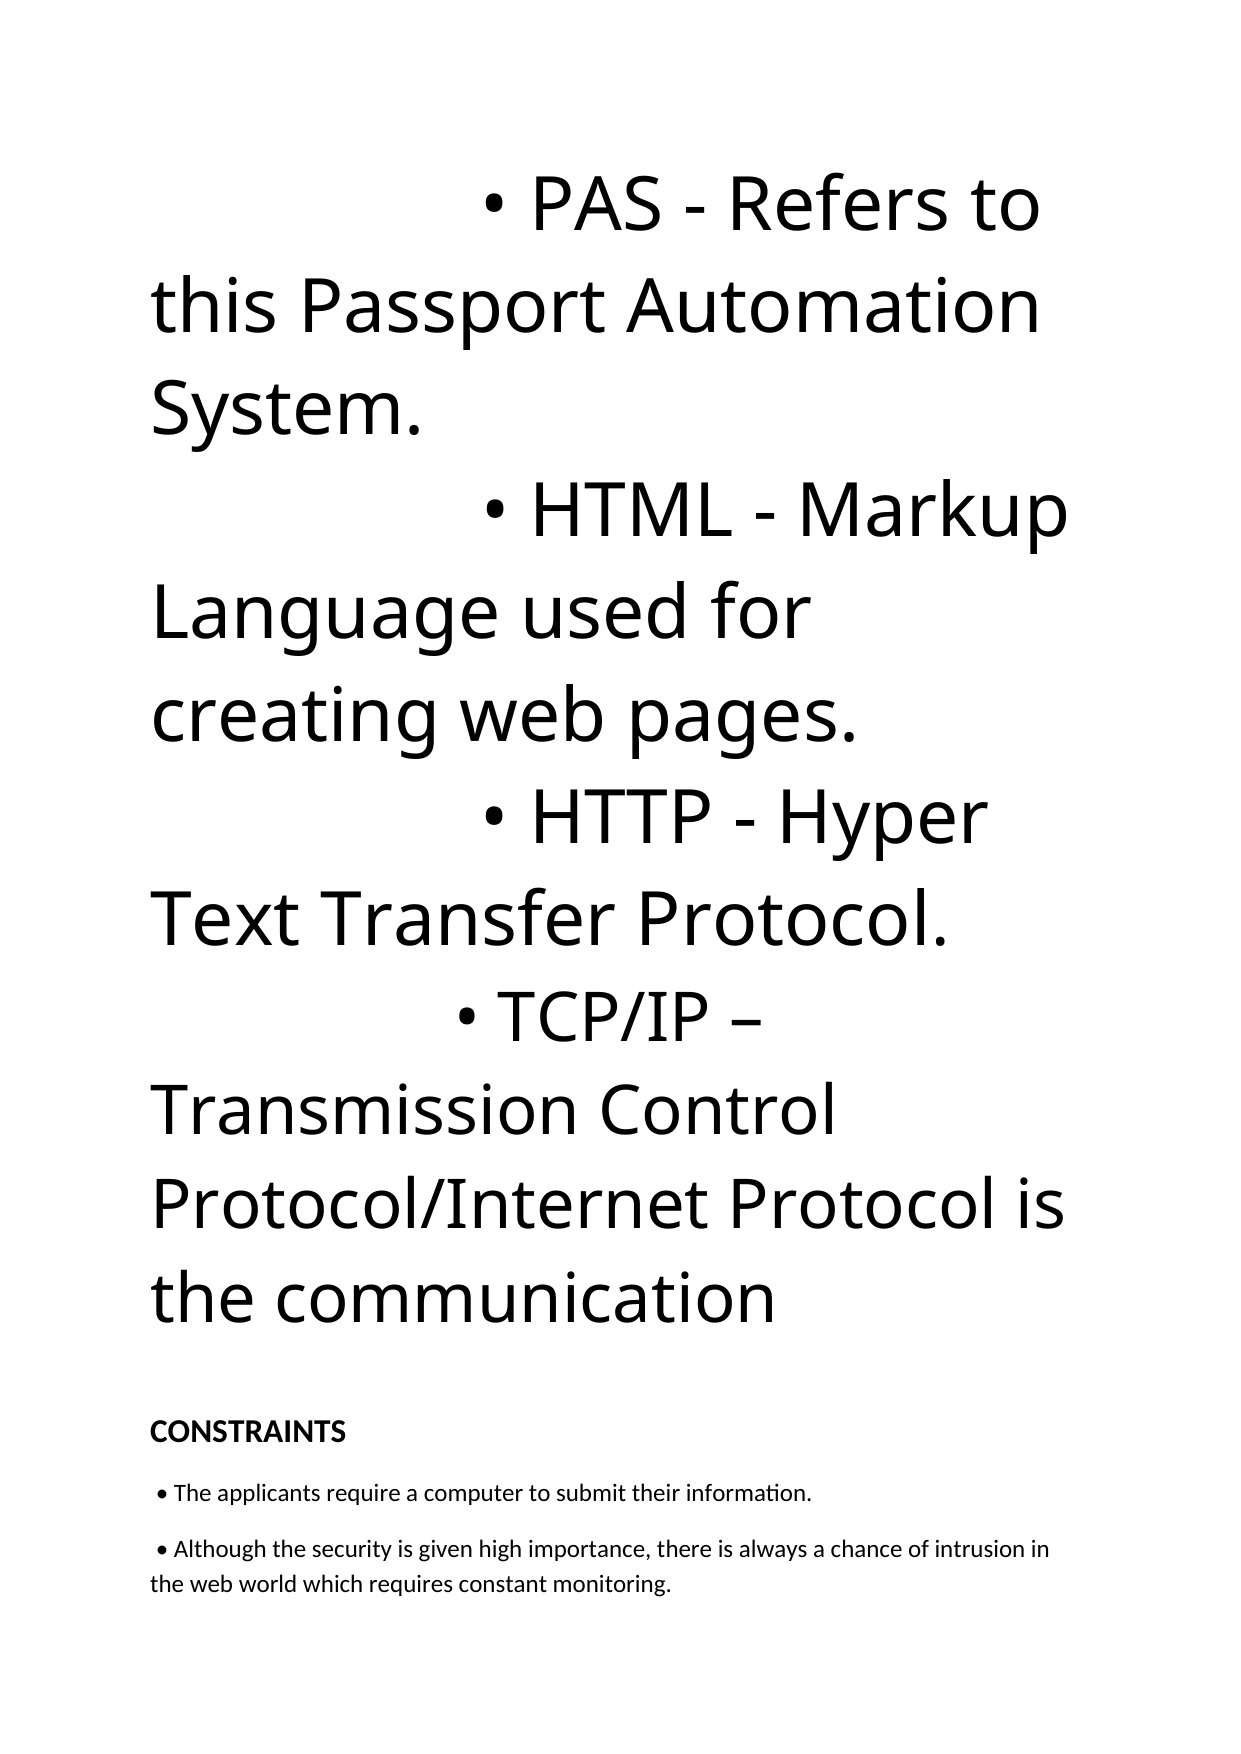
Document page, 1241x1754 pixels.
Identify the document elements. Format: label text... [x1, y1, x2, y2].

text CONSTRAINTS [150, 1410, 1090, 1450]
text • PAS - Refers to this Passport Automation System. [150, 150, 1090, 457]
text • Although the security is given high importance, there is always a chance of intrusion in the web world which requires constant monitoring. [150, 1533, 1090, 1599]
text • HTML - Markup Language used for creating web pages. [150, 457, 1090, 763]
text • The applicants require a computer to submit their information. [150, 1477, 1090, 1508]
text • HTTP - Hyper Text Transfer Protocol. [150, 763, 1090, 967]
text • TCP/IP – Transmission Control Protocol/Internet Protocol is the communication [150, 967, 1090, 1342]
